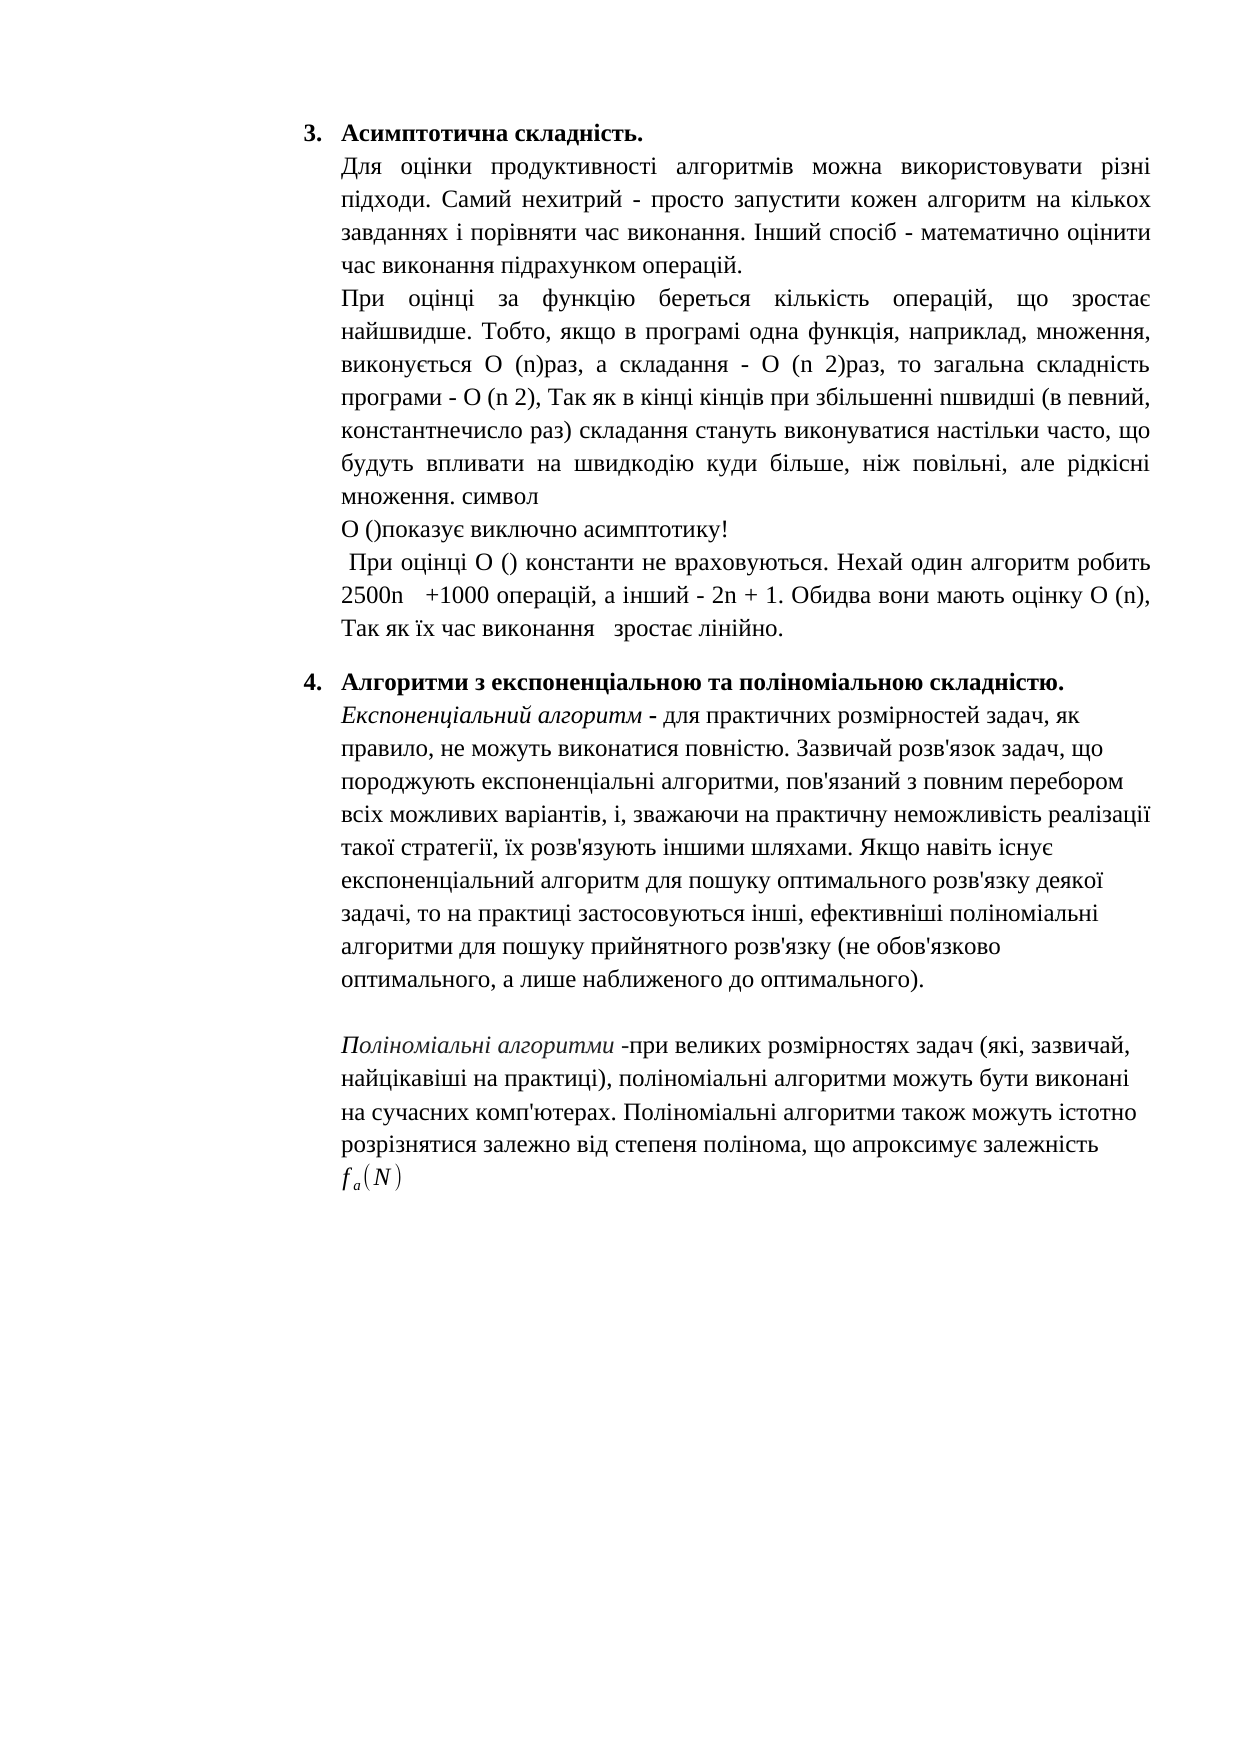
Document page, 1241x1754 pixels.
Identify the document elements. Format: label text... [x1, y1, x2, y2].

list Алгоритми з експоненціальною та поліноміальною складністю. Експоненціальний алгоритм - для практичних розмірностей задач, як правило, не можуть виконатися повністю. Зазвичай розв'язок задач, що породжують експоненціальні алгоритми, пов'язаний з повним перебором всіх можливих варіантів, і, зважаючи на практичну неможливість реалізації такої стратегії, їх розв'язують іншими шляхами. Якщо навіть існує експоненціальний алгоритм для пошуку оптимального розв'язку деякої задачі, то на практиці застосовуються інші, ефективніші поліноміальні алгоритми для пошуку прийнятного розв'язку (не обов'язково оптимального, а лише наближеного до оптимального). Поліноміальні алгоритми -при великих розмірностях задач (які, зазвичай, найцікавіші на практиці), поліноміальні алгоритми можуть бути виконані на сучасних комп'ютерах. Поліноміальні алгоритми також можуть істотно розрізнятися залежно від степеня полінома, що апроксимує залежність [303, 667, 1152, 1224]
list Асимптотична складність. Для оцінки продуктивності алгоритмів можна використовувати різні підходи. Самий нехитрий - просто запустити кожен алгоритм на кількох завданнях і порівняти час виконання. Інший спосіб - математично оцінити час виконання підрахунком операцій. При оцінці за функцію береться кількість операцій, що зростає найшвидше. Тобто, якщо в програмі одна функція, наприклад, множення, виконується O (n)раз, а складання - O (n 2)раз, то загальна складність програми - O (n 2), Так як в кінці кінців при збільшенні nшвидші (в певний, константнечисло раз) складання стануть виконуватися настільки часто, що будуть впливати на швидкодію куди більше, ніж повільні, але рідкісні множення. символ O ()показує виключно асимптотику! При оцінці O () константи не враховуються. Нехай один алгоритм робить 2500n +1000 операцій, а інший - 2n + 1. Обидва вони мають оцінку O (n), Так як їх час виконання зростає лінійно. [303, 118, 1152, 642]
